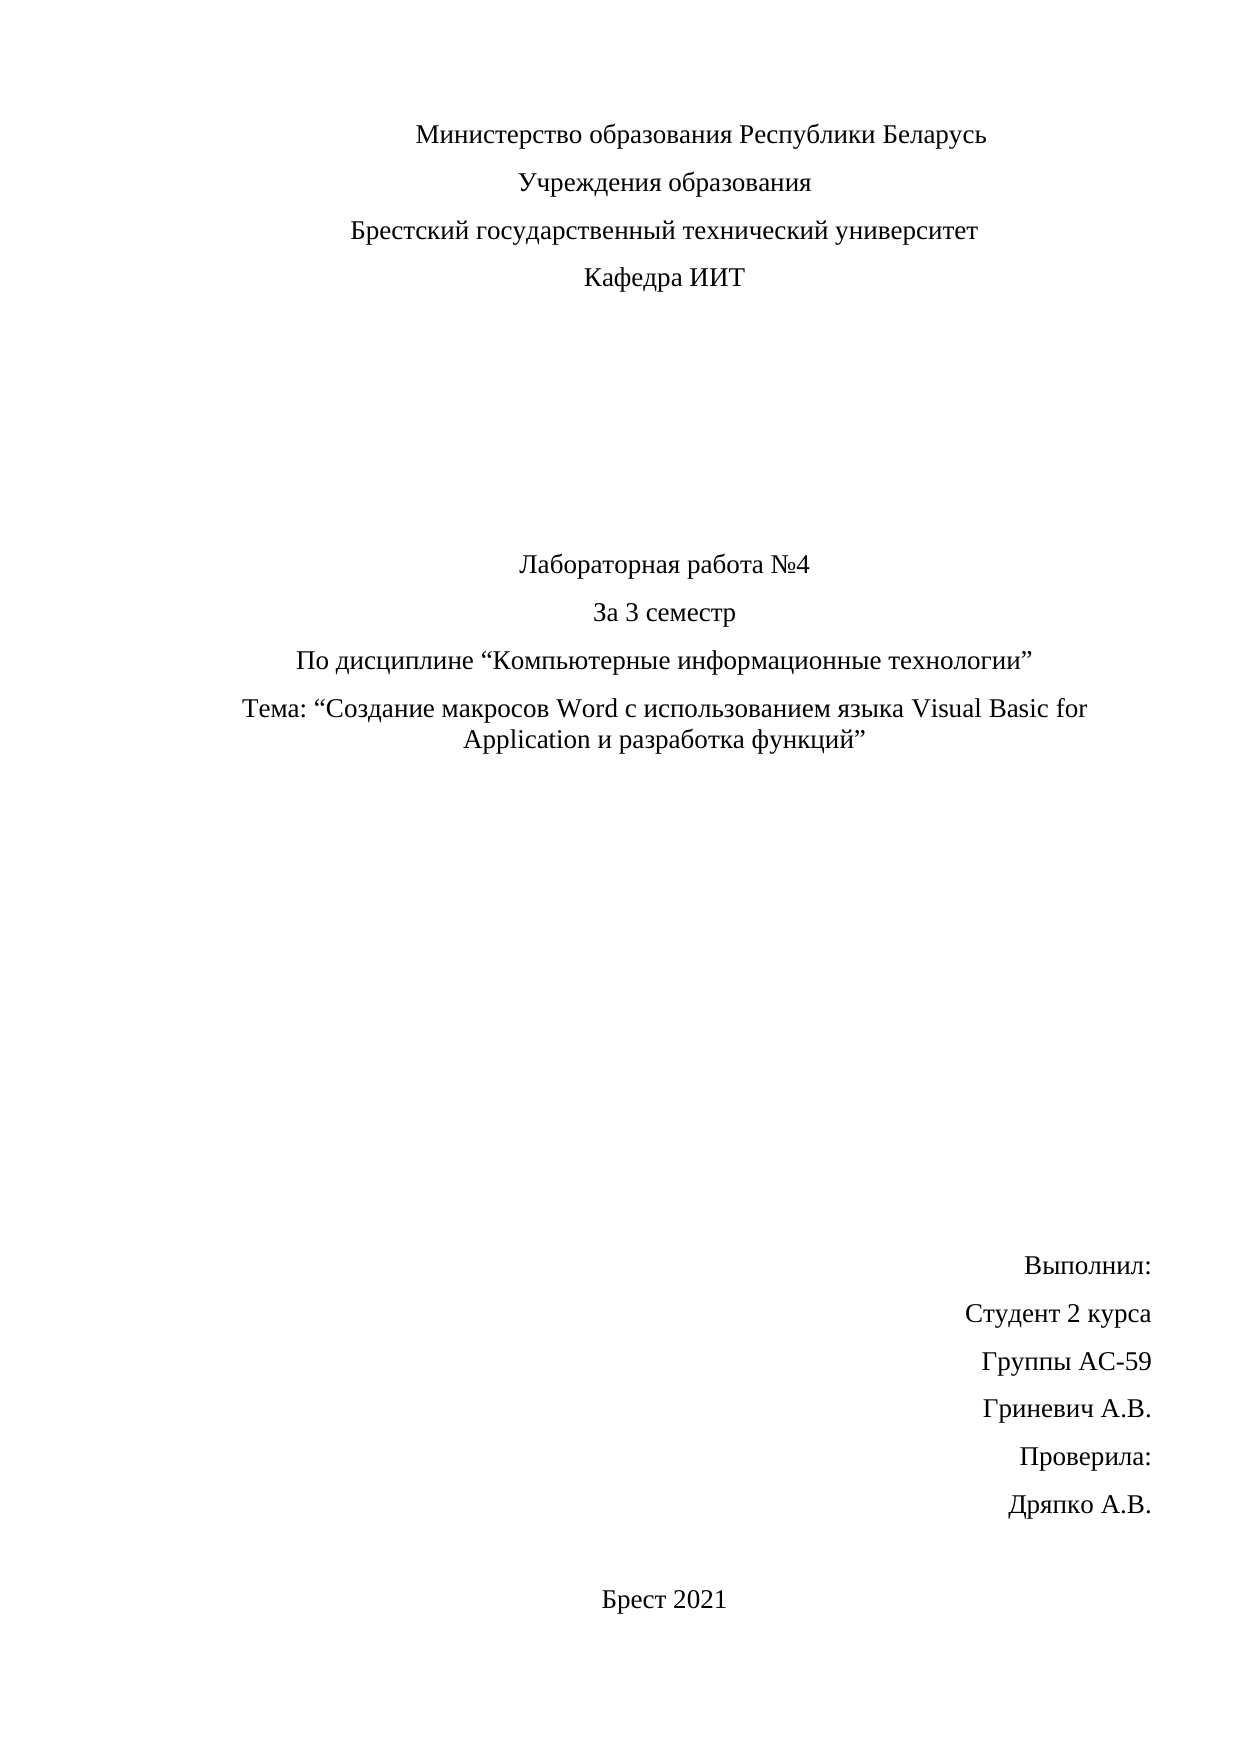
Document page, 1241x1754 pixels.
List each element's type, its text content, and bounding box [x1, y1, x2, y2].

text Дряпко А.В. [177, 1488, 1152, 1519]
text Выполнил: [177, 1249, 1152, 1280]
text Тема: “Создание макросов Word с использованием языка Visual Basic for Application и разработка функций” [177, 692, 1152, 754]
text Брест 2021 [177, 1584, 1152, 1615]
text Лабораторная работа №4 [177, 548, 1152, 579]
text Учреждения образования [177, 166, 1152, 197]
text Брестский государственный технический университет [177, 214, 1152, 245]
text Гриневич А.В. [177, 1392, 1152, 1423]
text Кафедра ИИТ [177, 262, 1152, 293]
text За 3 семестр [177, 596, 1152, 627]
text Проверила: [177, 1440, 1152, 1471]
text Министерство образования Республики Беларусь [177, 118, 1152, 149]
text Студент 2 курса [177, 1297, 1152, 1328]
text Группы АС-59 [177, 1344, 1152, 1376]
text По дисциплине “Компьютерные информационные технологии” [177, 644, 1152, 675]
